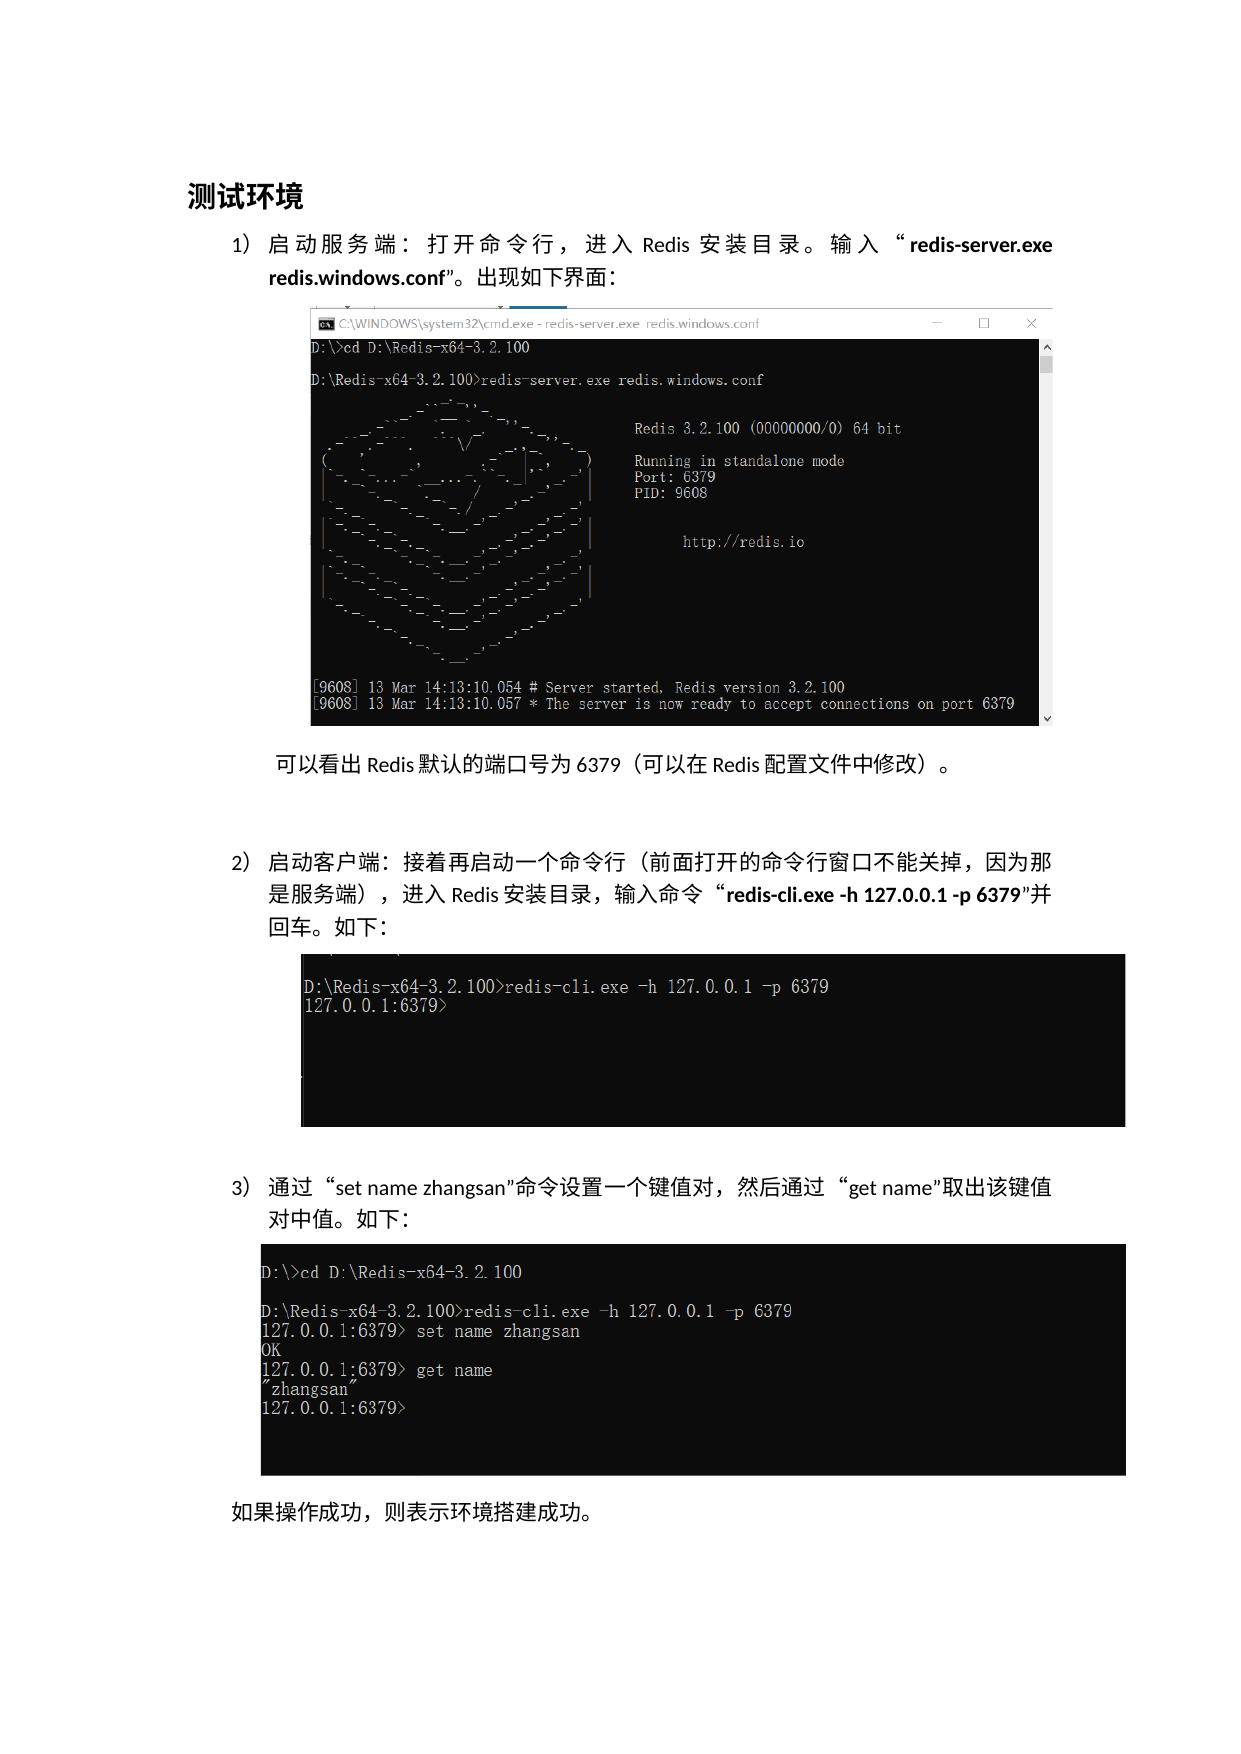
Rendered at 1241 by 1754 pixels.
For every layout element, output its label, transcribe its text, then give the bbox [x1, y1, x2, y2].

subtitle 测试环境 [187, 162, 1053, 227]
text 可以看出Redis默认的端口号为6379（可以在Redis配置文件中修改）。 [187, 747, 1053, 779]
text 如果操作成功，则表示环境搭建成功。 [187, 1494, 1053, 1527]
picture [260, 1244, 1126, 1476]
picture [301, 954, 1126, 1127]
list 通过“set name zhangsan”命令设置一个键值对，然后通过“get name”取出该键值对中值。如下： [231, 1169, 1053, 1234]
list 启动客户端：接着再启动一个命令行（前面打开的命令行窗口不能关掉，因为那是服务端），进入Redis安装目录，输入命令“redis-cli.exe -h 127.0.0.1 -p 6379”并回车。如下： [231, 844, 1053, 942]
picture [310, 306, 1053, 726]
list 启动服务端：打开命令行，进入Redis安装目录。输入“redis-server.exe redis.windows.conf”。出现如下界面： [231, 227, 1053, 292]
